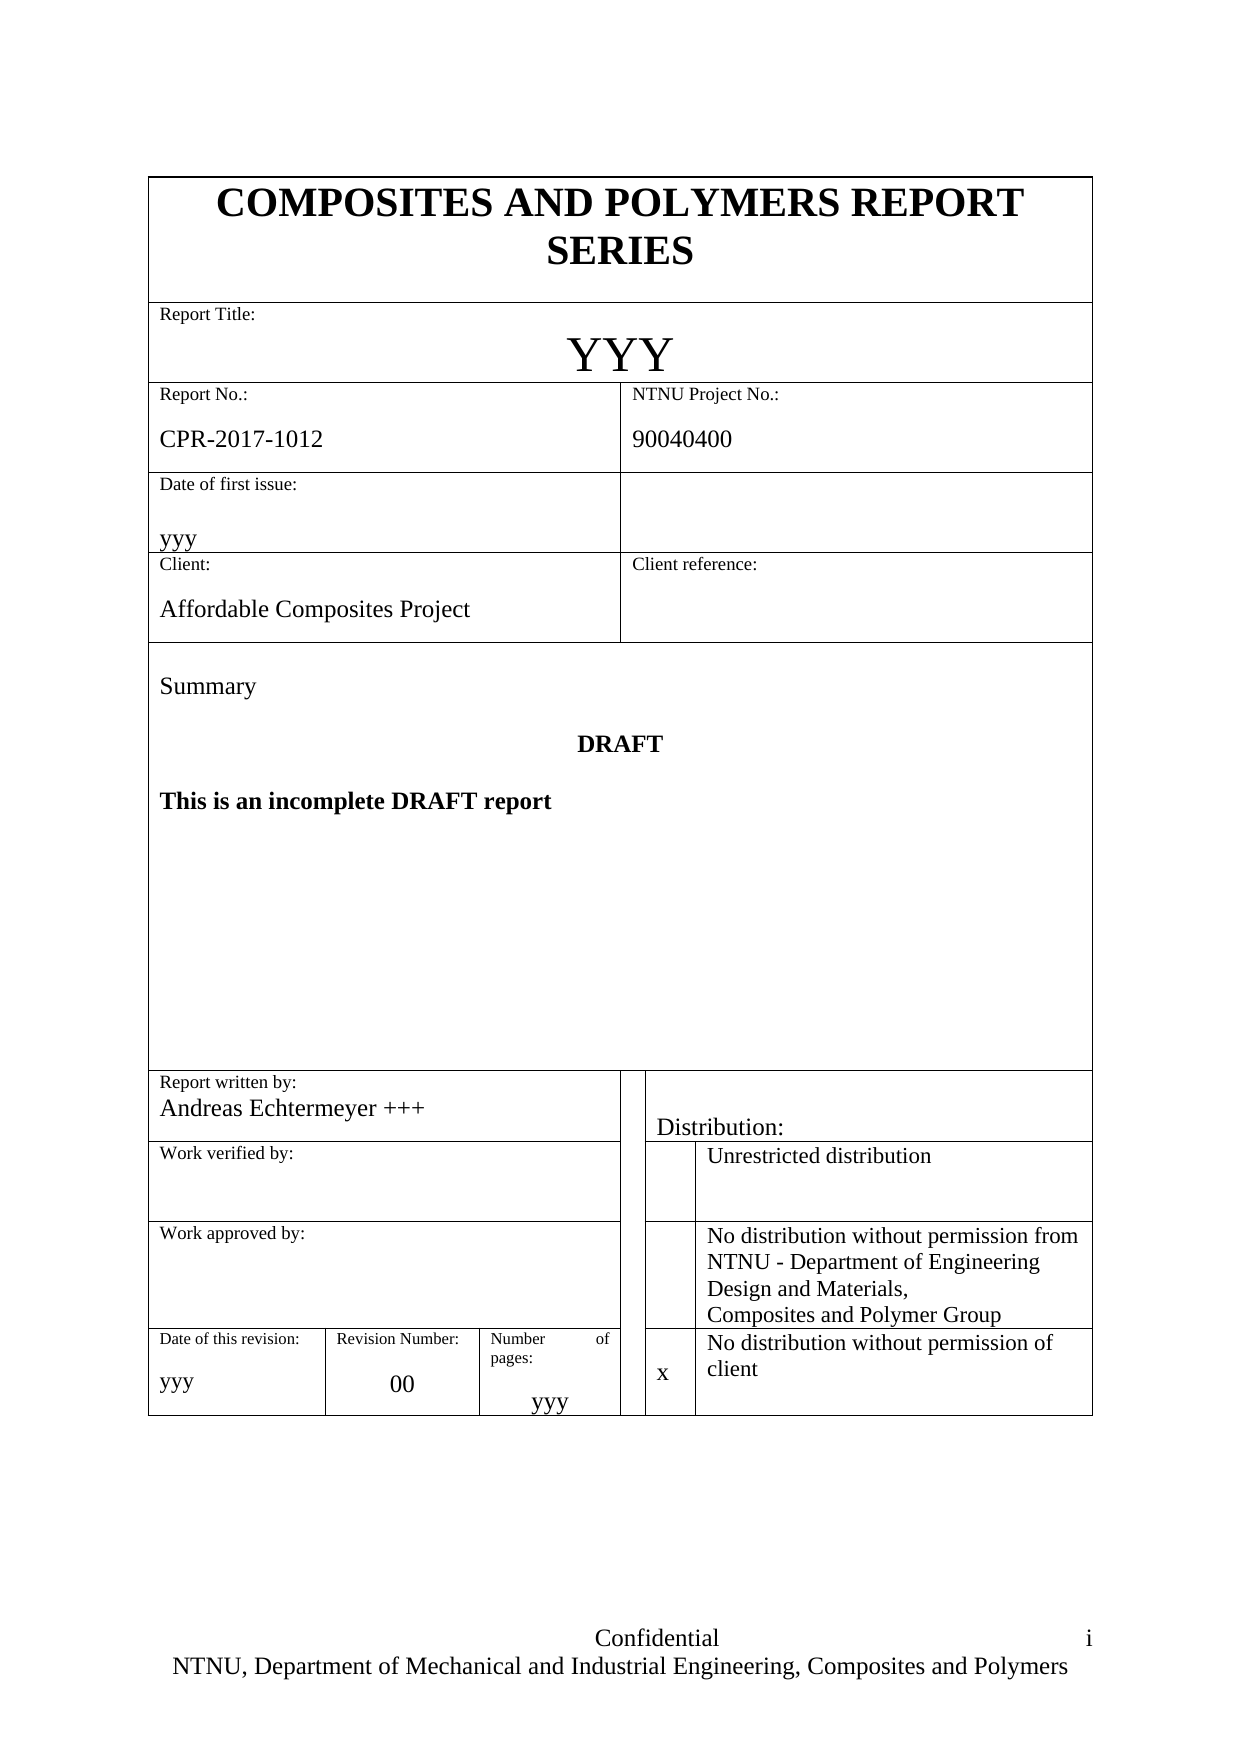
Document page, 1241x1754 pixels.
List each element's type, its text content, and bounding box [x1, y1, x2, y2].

table_cell Date of this revision: yyy [149, 1329, 325, 1415]
table_cell Unrestricted distribution [696, 1142, 1092, 1221]
table_cell No distribution without permission from NTNU - Department of Engineering Design and Materials, Composites and Polymer Group [696, 1222, 1092, 1327]
table_cell Work verified by: [149, 1142, 620, 1221]
table_cell Report No.: CPR-2017-1012 [149, 383, 620, 472]
table_cell No distribution without permission of client [696, 1329, 1092, 1415]
table_cell Summary DRAFT This is an incomplete DRAFT report [149, 643, 1092, 1070]
table_cell Number of pages: yyy [480, 1329, 620, 1415]
table_cell Report Title: YYY [149, 303, 1092, 382]
table_cell NTNU Project No.: 90040400 [621, 383, 1092, 472]
table_cell x [646, 1329, 695, 1415]
table_cell [621, 473, 1092, 552]
table_header COMPOSITES AND POLYMERS REPORT SERIES [149, 178, 1092, 302]
table_cell Date of first issue: yyy [149, 473, 620, 552]
table_cell [646, 1142, 695, 1221]
table_cell Work approved by: [149, 1222, 620, 1327]
table_cell Report written by: Andreas Echtermeyer +++ [149, 1071, 620, 1141]
table_cell Distribution: [646, 1071, 1092, 1141]
table_cell Client: Affordable Composites Project [149, 553, 620, 642]
table_cell Client reference: [621, 553, 1092, 642]
table_cell Revision Number: 00 [326, 1329, 479, 1415]
table_cell [621, 1071, 645, 1415]
table_cell [646, 1222, 695, 1327]
